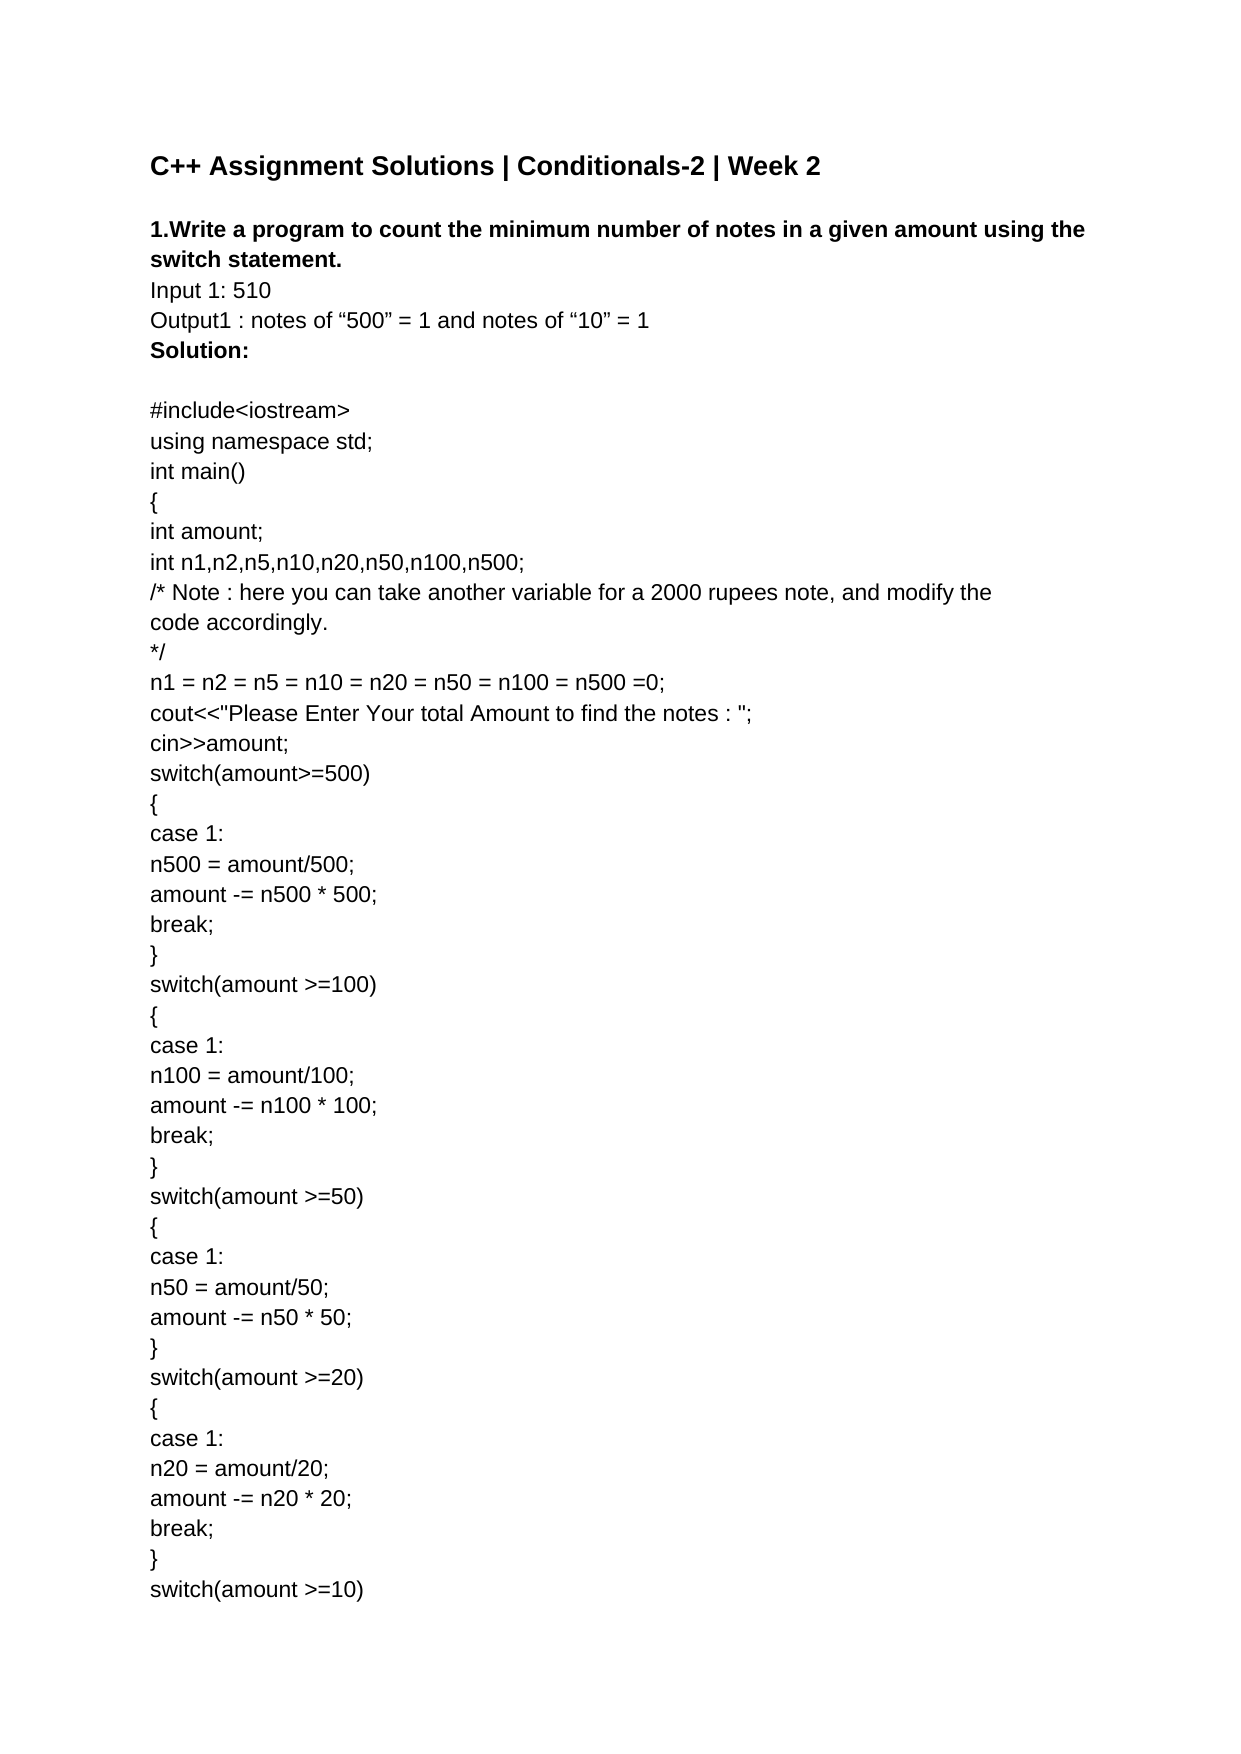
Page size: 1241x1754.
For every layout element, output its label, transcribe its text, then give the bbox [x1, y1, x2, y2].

text amount -= n100 * 100; [150, 1092, 1090, 1118]
text Output1 : notes of “500” = 1 and notes of “10” = 1 [150, 307, 1090, 333]
text Solution: [150, 337, 1090, 363]
text switch(amount >=100) [150, 971, 1090, 998]
text amount -= n50 * 50; [150, 1304, 1090, 1330]
text break; [150, 1515, 1090, 1541]
text } [150, 941, 1090, 967]
text cout<<"Please Enter Your total Amount to find the notes : "; [150, 699, 1090, 726]
text break; [150, 911, 1090, 937]
text Input 1: 510 [150, 277, 1090, 303]
text int n1,n2,n5,n10,n20,n50,n100,n500; [150, 548, 1090, 575]
text switch(amount>=500) [150, 760, 1090, 786]
text case 1: [150, 1424, 1090, 1451]
text cin>>amount; [150, 730, 1090, 756]
text switch(amount >=50) [150, 1183, 1090, 1209]
text switch(amount >=10) [150, 1576, 1090, 1602]
text C++ Assignment Solutions | Conditionals-2 | Week 2 [150, 150, 1090, 181]
text { [150, 488, 1090, 514]
text /* Note : here you can take another variable for a 2000 rupees note, and modify the [150, 579, 1090, 605]
text } [150, 1545, 1090, 1572]
text amount -= n20 * 20; [150, 1485, 1090, 1511]
text int amount; [150, 518, 1090, 544]
text { [150, 1002, 1090, 1028]
text { [150, 790, 1090, 816]
text break; [150, 1122, 1090, 1149]
text code accordingly. [150, 609, 1090, 635]
text n1 = n2 = n5 = n10 = n20 = n50 = n100 = n500 =0; [150, 669, 1090, 696]
text */ [150, 639, 1090, 665]
text n50 = amount/50; [150, 1273, 1090, 1300]
text { [150, 1394, 1090, 1421]
text case 1: [150, 820, 1090, 847]
text int main() [150, 458, 1090, 484]
text case 1: [150, 1032, 1090, 1058]
text 1.Write a program to count the minimum number of notes in a given amount using the switch statement. [150, 216, 1090, 273]
text case 1: [150, 1243, 1090, 1269]
text } [150, 1334, 1090, 1360]
text #include<iostream> [150, 397, 1090, 424]
text amount -= n500 * 500; [150, 881, 1090, 907]
text using namespace std; [150, 428, 1090, 454]
text { [150, 1213, 1090, 1239]
text n100 = amount/100; [150, 1062, 1090, 1088]
text switch(amount >=20) [150, 1364, 1090, 1390]
text } [150, 1153, 1090, 1179]
text n20 = amount/20; [150, 1455, 1090, 1481]
text n500 = amount/500; [150, 851, 1090, 877]
